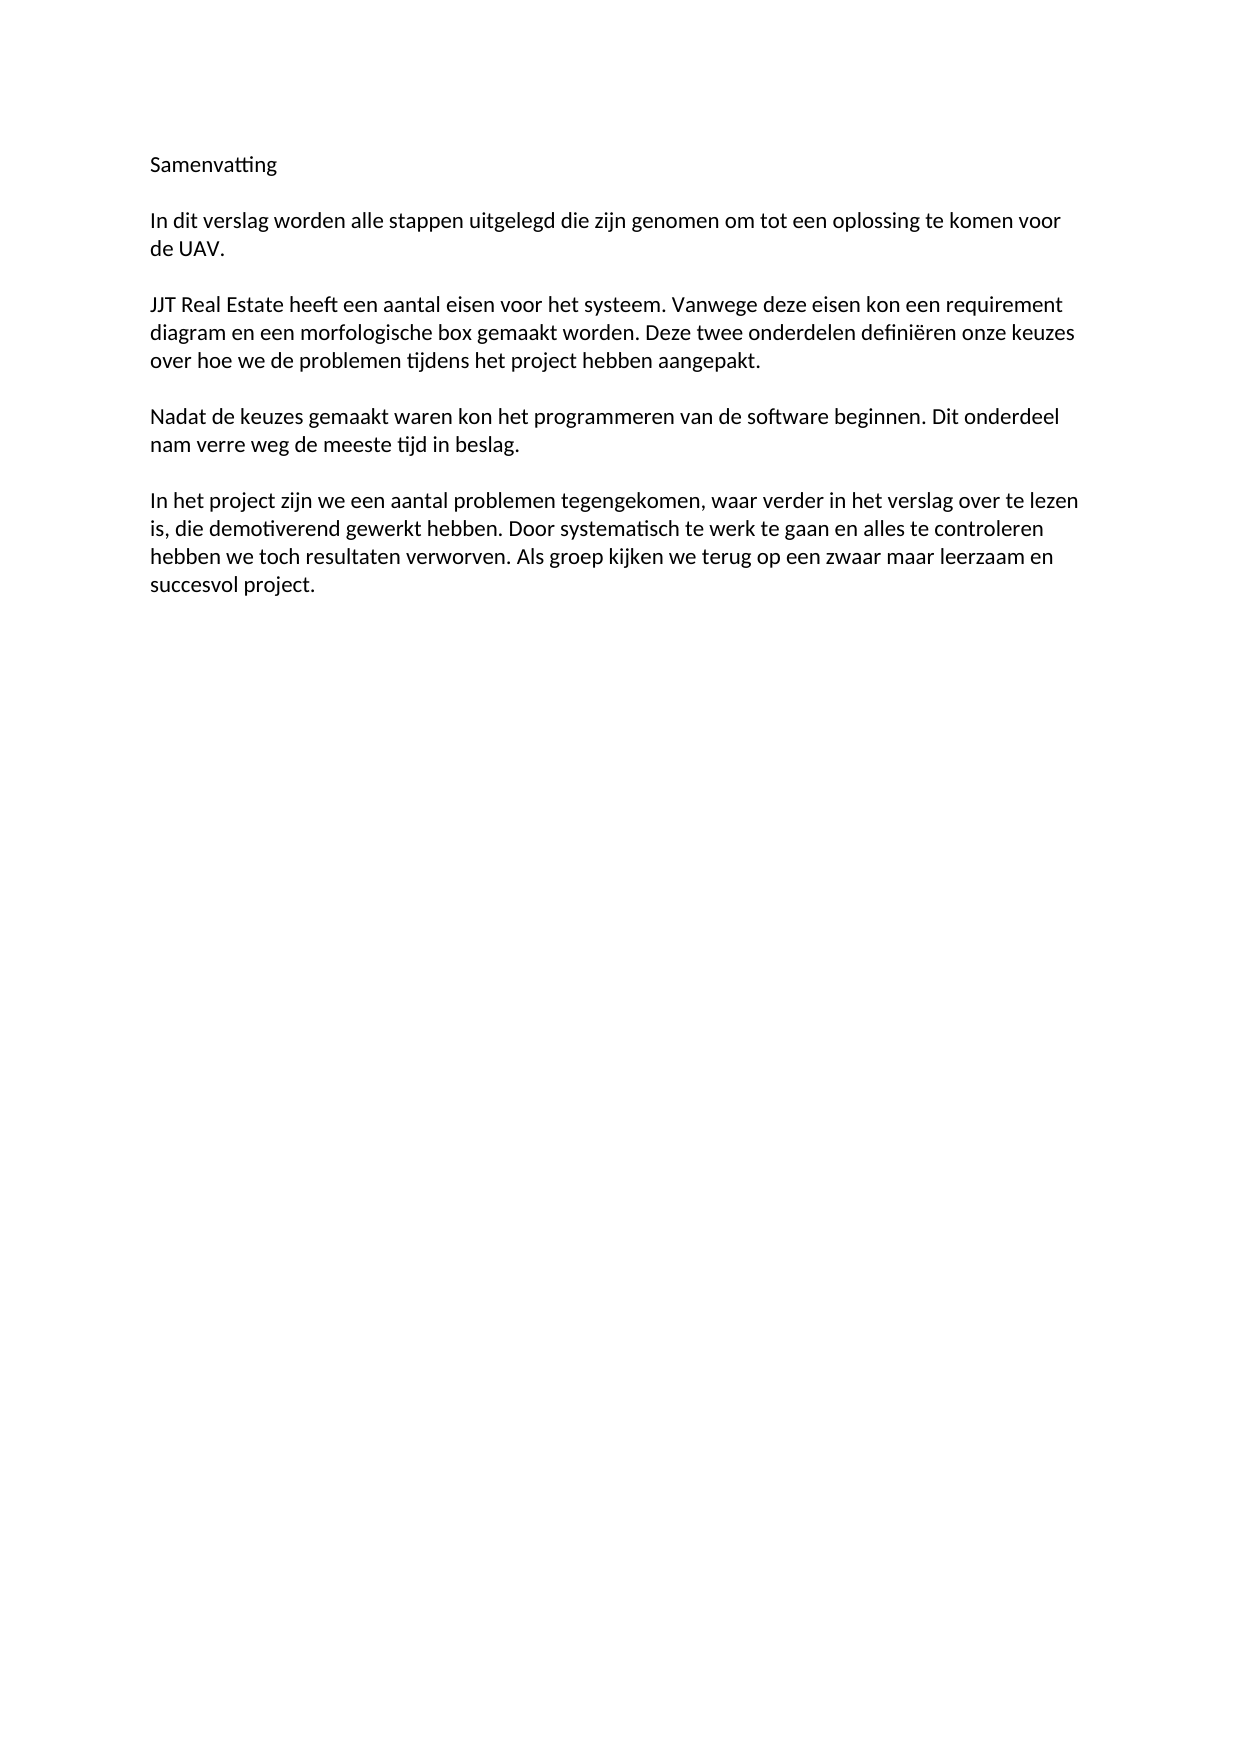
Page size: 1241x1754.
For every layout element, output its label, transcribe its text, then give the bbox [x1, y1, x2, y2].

text In het project zijn we een aantal problemen tegengekomen, waar verder in het verslag over te lezen is, die demotiverend gewerkt hebben. Door systematisch te werk te gaan en alles te controleren hebben we toch resultaten verworven. Als groep kijken we terug op een zwaar maar leerzaam en succesvol project. [150, 486, 1090, 598]
text In dit verslag worden alle stappen uitgelegd die zijn genomen om tot een oplossing te komen voor de UAV. [150, 206, 1090, 262]
text Nadat de keuzes gemaakt waren kon het programmeren van de software beginnen. Dit onderdeel nam verre weg de meeste tijd in beslag. [150, 402, 1090, 458]
text Samenvatting [150, 150, 1090, 178]
text JJT Real Estate heeft een aantal eisen voor het systeem. Vanwege deze eisen kon een requirement diagram en een morfologische box gemaakt worden. Deze twee onderdelen definiëren onze keuzes over hoe we de problemen tijdens het project hebben aangepakt. [150, 290, 1090, 374]
